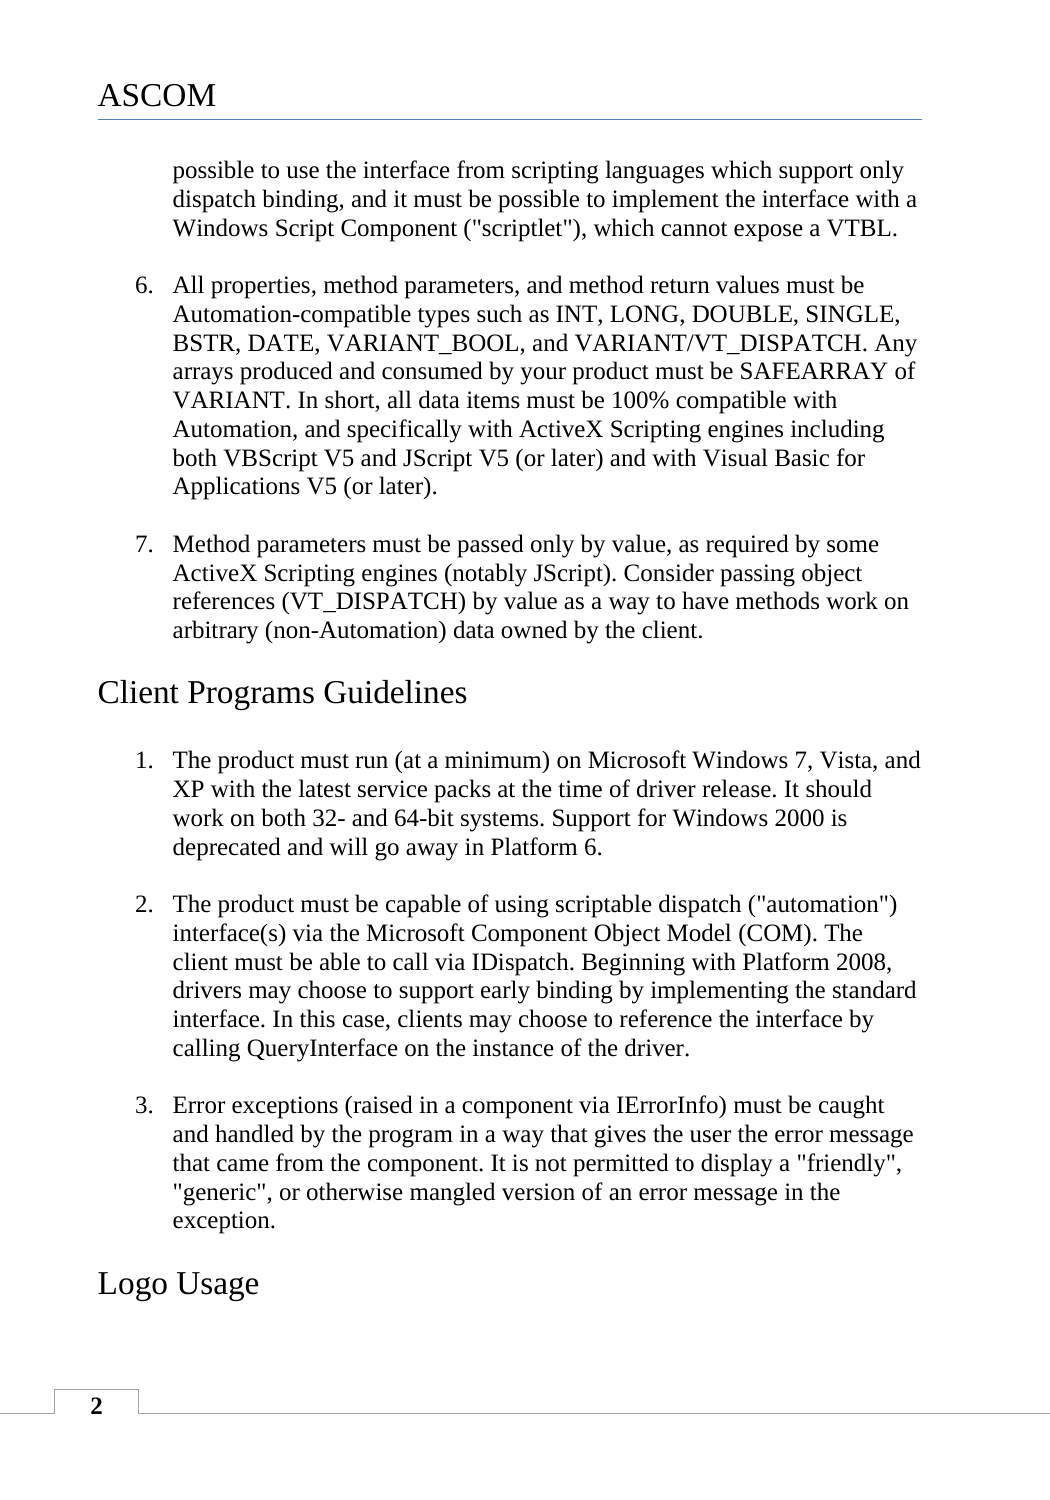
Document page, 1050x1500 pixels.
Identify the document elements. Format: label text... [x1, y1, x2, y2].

list Method parameters must be passed only by value, as required by some ActiveX Scripting engines (notably JScript). Consider passing object references (VT_DISPATCH) by value as a way to have methods work on arbitrary (non-Automation) data owned by the client. [135, 529, 922, 644]
list The product must run (at a minimum) on Microsoft Windows 7, Vista, and XP with the latest service packs at the time of driver release. It should work on both 32- and 64-bit systems. Support for Windows 2000 is deprecated and will go away in Platform 6. [135, 746, 922, 861]
list The product must be capable of using scriptable dispatch ("automation") interface(s) via the Microsoft Component Object Model (COM). The client must be able to call via IDispatch. Beginning with Platform 2008, drivers may choose to support early binding by implementing the standard interface. In this case, clients may choose to reference the interface by calling QueryInterface on the instance of the driver. [135, 889, 922, 1062]
subtitle Logo Usage [97, 1263, 922, 1301]
subtitle Client Programs Guidelines [97, 673, 922, 711]
list All properties, method parameters, and method return values must be Automation-compatible types such as INT, LONG, DOUBLE, SINGLE, BSTR, DATE, VARIANT_BOOL, and VARIANT/VT_DISPATCH. Any arrays produced and consumed by your product must be SAFEARRAY of VARIANT. In short, all data items must be 100% compatible with Automation, and specifically with ActiveX Scripting engines including both VBScript V5 and JScript V5 (or later) and with Visual Basic for Applications V5 (or later). [135, 270, 922, 500]
list Error exceptions (raised in a component via IErrorInfo) must be caught and handled by the program in a way that gives the user the error message that came from the component. It is not permitted to display a "friendly", "generic", or otherwise mangled version of an error message in the exception. [135, 1091, 922, 1234]
